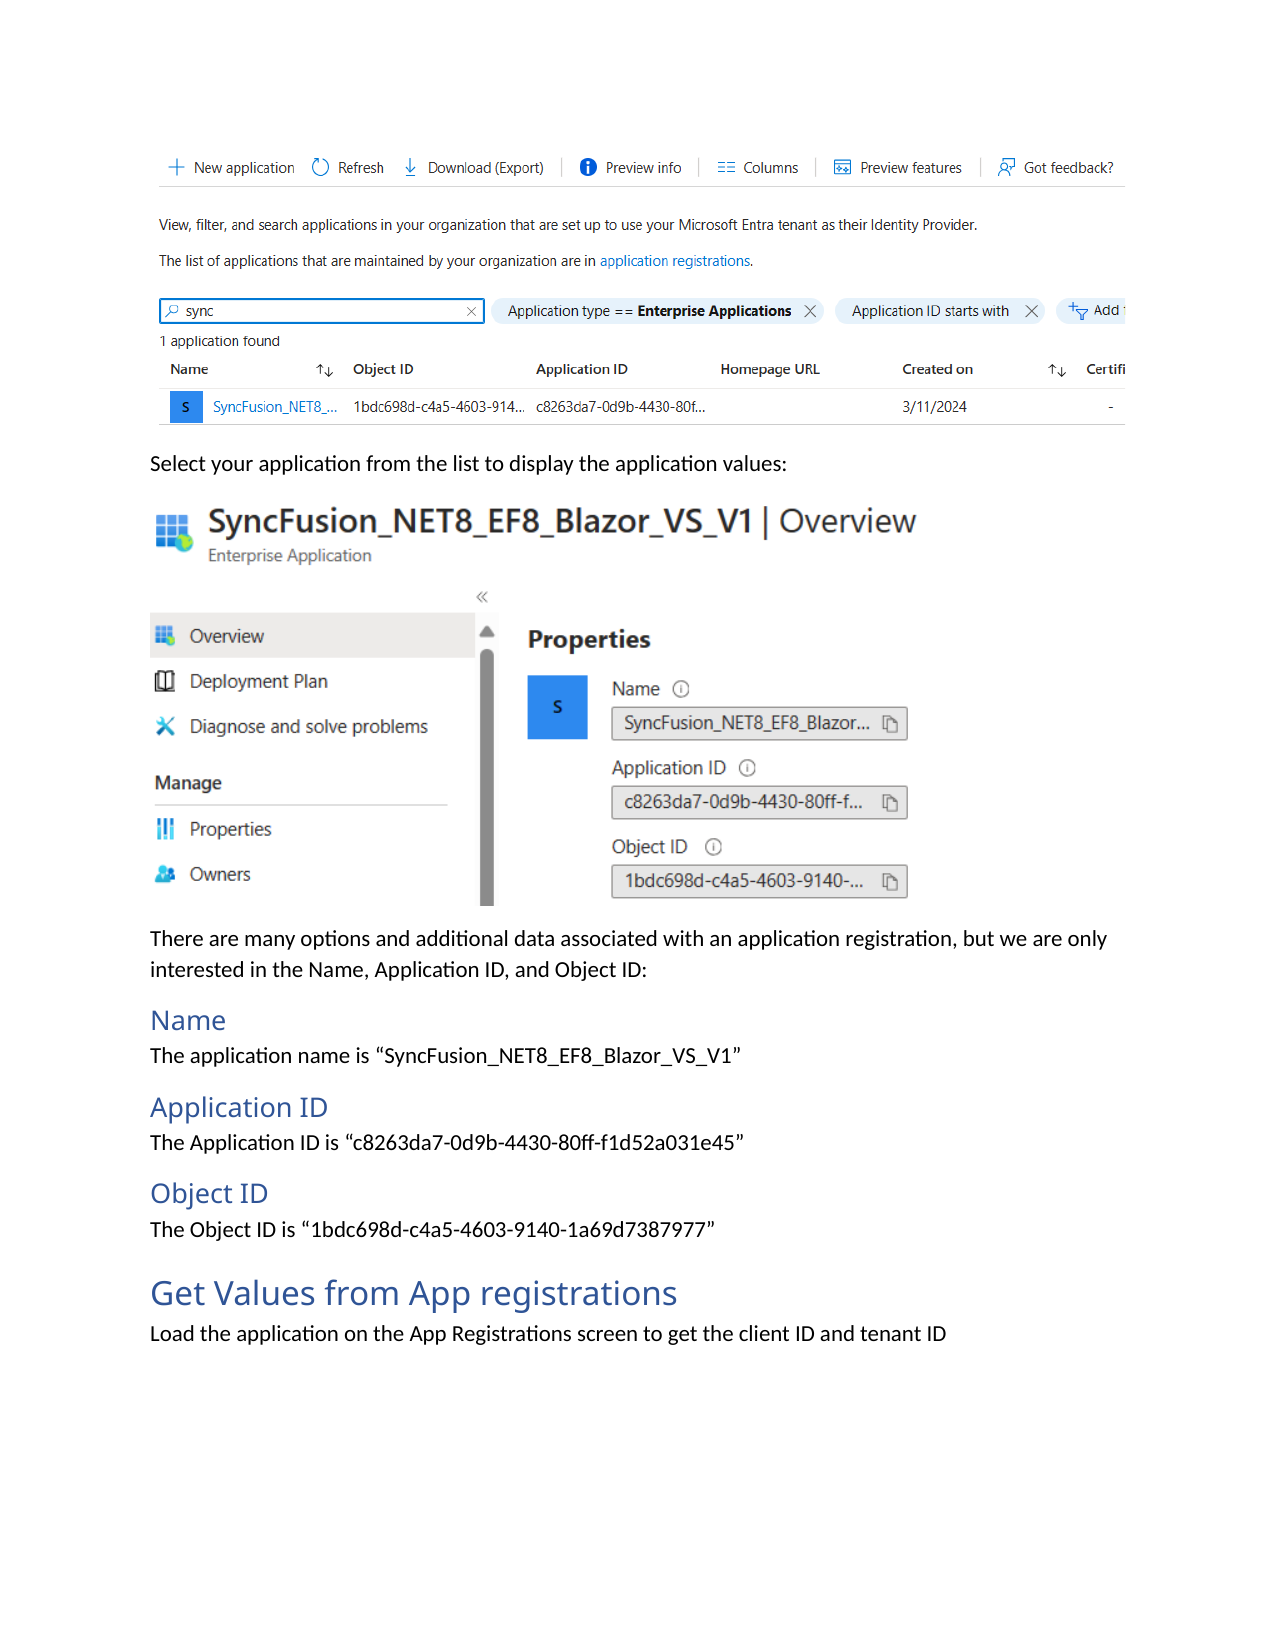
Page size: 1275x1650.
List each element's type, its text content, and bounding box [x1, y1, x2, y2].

subtitle Get Values from App registrations [150, 1270, 1125, 1315]
text The application name is “SyncFusion_NET8_EF8_Blazor_VS_V1” [150, 1041, 1125, 1069]
picture [150, 495, 953, 906]
text There are many options and additional data associated with an application registration, but we are only interested in the Name, Application ID, and Object ID: [150, 924, 1125, 983]
text Load the application on the App Registrations screen to get the client ID and tenant ID [150, 1319, 1125, 1347]
text The Object ID is “1bdc698d-c4a5-4603-9140-1a69d7387977” [150, 1215, 1125, 1243]
text Select your application from the list to display the application values: [150, 449, 1125, 477]
subtitle Name [150, 1002, 1125, 1038]
text The Application ID is “c8263da7-0d9b-4430-80ff-f1d52a031e45” [150, 1128, 1125, 1156]
picture [150, 150, 1125, 430]
subtitle Application ID [150, 1088, 1125, 1125]
subtitle Object ID [150, 1175, 1125, 1212]
